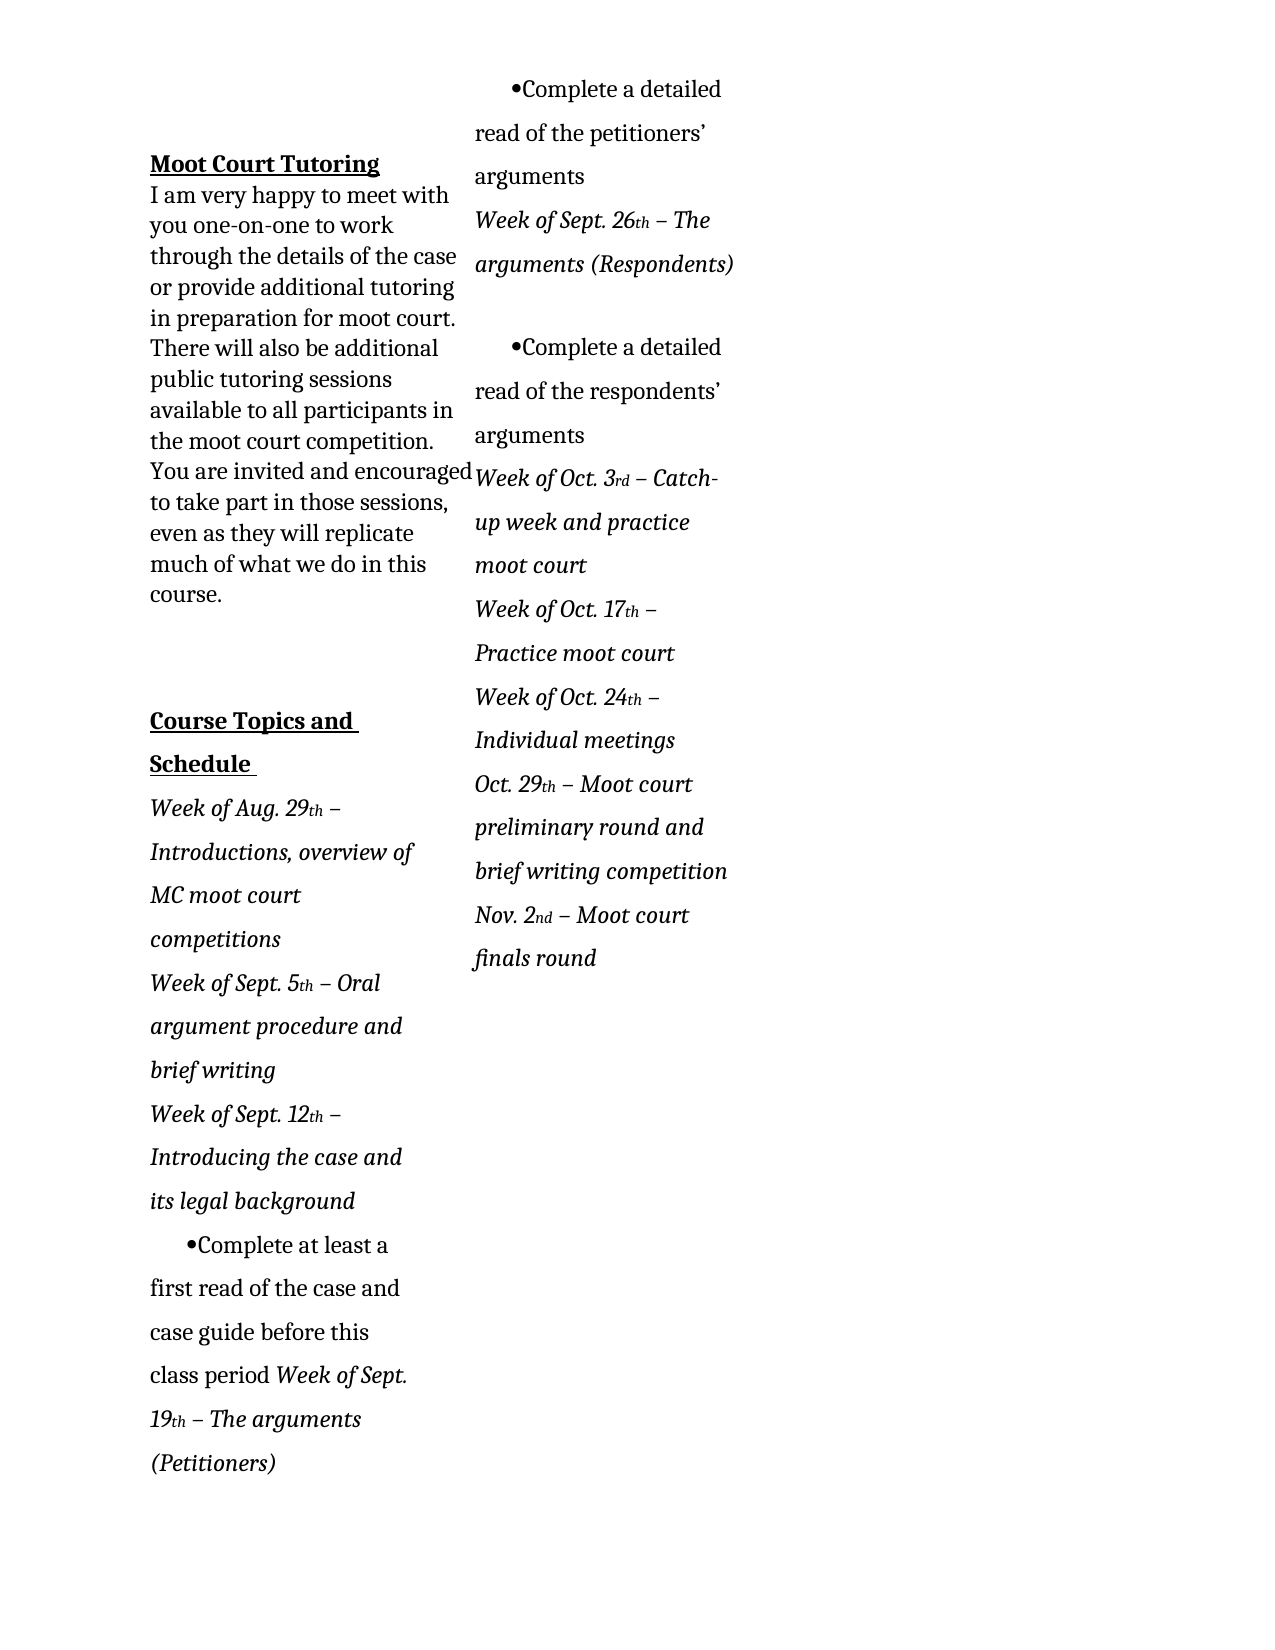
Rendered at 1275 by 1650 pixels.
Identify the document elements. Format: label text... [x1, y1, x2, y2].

text Course Topics and Schedule Week of Aug. 29th – Introductions, overview of MC moot court competitions Week of Sept. 5th – Oral argument procedure and brief writing Week of Sept. 12th – Introducing the case and its legal background Complete at least a first read of the case and case guide before this class period Week of Sept. 19th – The arguments (Petitioners) Complete a detailed read of the petitioners’ arguments Week of Sept. 26th – The arguments (Respondents) Complete a detailed read of the respondents’ arguments Week of Oct. 3rd – Catch-up week and practice moot court Week of Oct. 17th – Practice moot court Week of Oct. 24th – Individual meetings Oct. 29th – Moot court preliminary round and brief writing competition Nov. 2nd – Moot court finals round [150, 707, 414, 1477]
text Moot Court Tutoring I am very happy to meet with you one-on-one to work through the details of the case or provide additional tutoring in preparation for moot court. There will also be additional public tutoring sessions available to all participants in the moot court competition. You are invited and encouraged to take part in those sessions, even as they will replicate much of what we do in this course. [150, 150, 474, 609]
text Course Topics and Schedule Week of Aug. 29th – Introductions, overview of MC moot court competitions Week of Sept. 5th – Oral argument procedure and brief writing Week of Sept. 12th – Introducing the case and its legal background Complete at least a first read of the case and case guide before this class period Week of Sept. 19th – The arguments (Petitioners) Complete a detailed read of the petitioners’ arguments Week of Sept. 26th – The arguments (Respondents) Complete a detailed read of the respondents’ arguments Week of Oct. 3rd – Catch-up week and practice moot court Week of Oct. 17th – Practice moot court Week of Oct. 24th – Individual meetings Oct. 29th – Moot court preliminary round and brief writing competition Nov. 2nd – Moot court finals round [474, 75, 739, 973]
